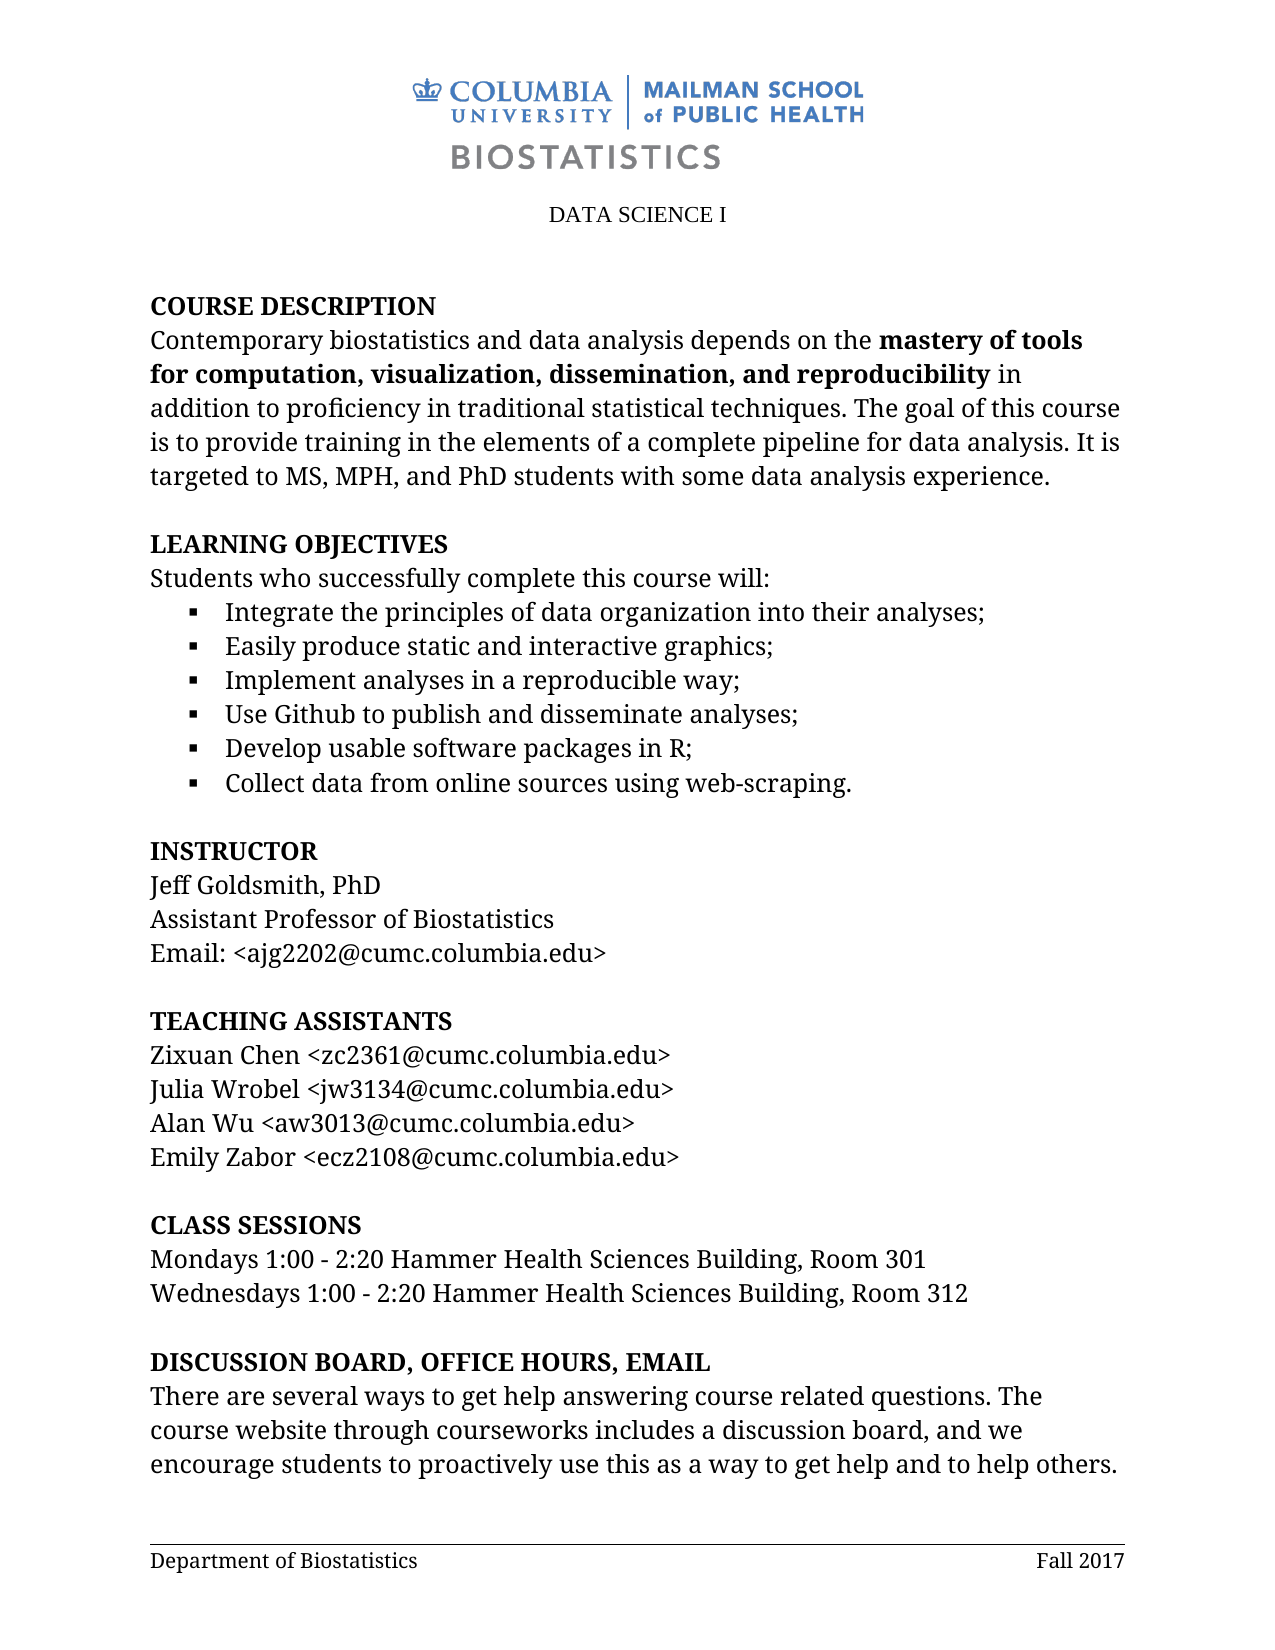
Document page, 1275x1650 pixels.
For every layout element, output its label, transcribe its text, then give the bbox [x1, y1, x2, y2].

text Wednesdays 1:00 - 2:20 Hammer Health Sciences Building, Room 312 [150, 1276, 1125, 1310]
text CLASS SESSIONS [150, 1208, 1125, 1242]
list Implement analyses in a reproducible way; [187, 663, 1125, 697]
list Use Github to publish and disseminate analyses; [187, 697, 1125, 731]
text Assistant Professor of Biostatistics [150, 901, 1125, 936]
picture [411, 75, 864, 177]
text Jeff Goldsmith, PhD [150, 867, 1125, 901]
list Collect data from online sources using web-scraping. [187, 765, 1125, 799]
text Contemporary biostatistics and data analysis depends on the mastery of tools for computation, visualization, dissemination, and reproducibility in addition to proficiency in traditional statistical techniques. The goal of this course is to provide training in the elements of a complete pipeline for data analysis. It is targeted to MS, MPH, and PhD students with some data analysis experience. [150, 322, 1125, 493]
text COURSE DESCRIPTION [150, 288, 1125, 322]
text INSTRUCTOR [150, 833, 1125, 867]
text TEACHING ASSISTANTS [150, 1004, 1125, 1038]
text Email: <ajg2202@cumc.columbia.edu> [150, 936, 1125, 969]
text LEARNING OBJECTIVES [150, 527, 1125, 561]
list Easily produce static and interactive graphics; [187, 629, 1125, 663]
text Students who successfully complete this course will: [150, 561, 1125, 595]
list Integrate the principles of data organization into their analyses; [187, 595, 1125, 629]
list Develop usable software packages in R; [187, 731, 1125, 765]
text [150, 1378, 1125, 1481]
text Emily Zabor <ecz2108@cumc.columbia.edu> [150, 1140, 1125, 1174]
text Julia Wrobel <jw3134@cumc.columbia.edu> [150, 1072, 1125, 1106]
text Zixuan Chen <zc2361@cumc.columbia.edu> [150, 1038, 1125, 1072]
text Mondays 1:00 - 2:20 Hammer Health Sciences Building, Room 301 [150, 1242, 1125, 1276]
text Alan Wu <aw3013@cumc.columbia.edu> [150, 1106, 1125, 1140]
text DISCUSSION BOARD, OFFICE HOURS, EMAIL [150, 1344, 1125, 1378]
